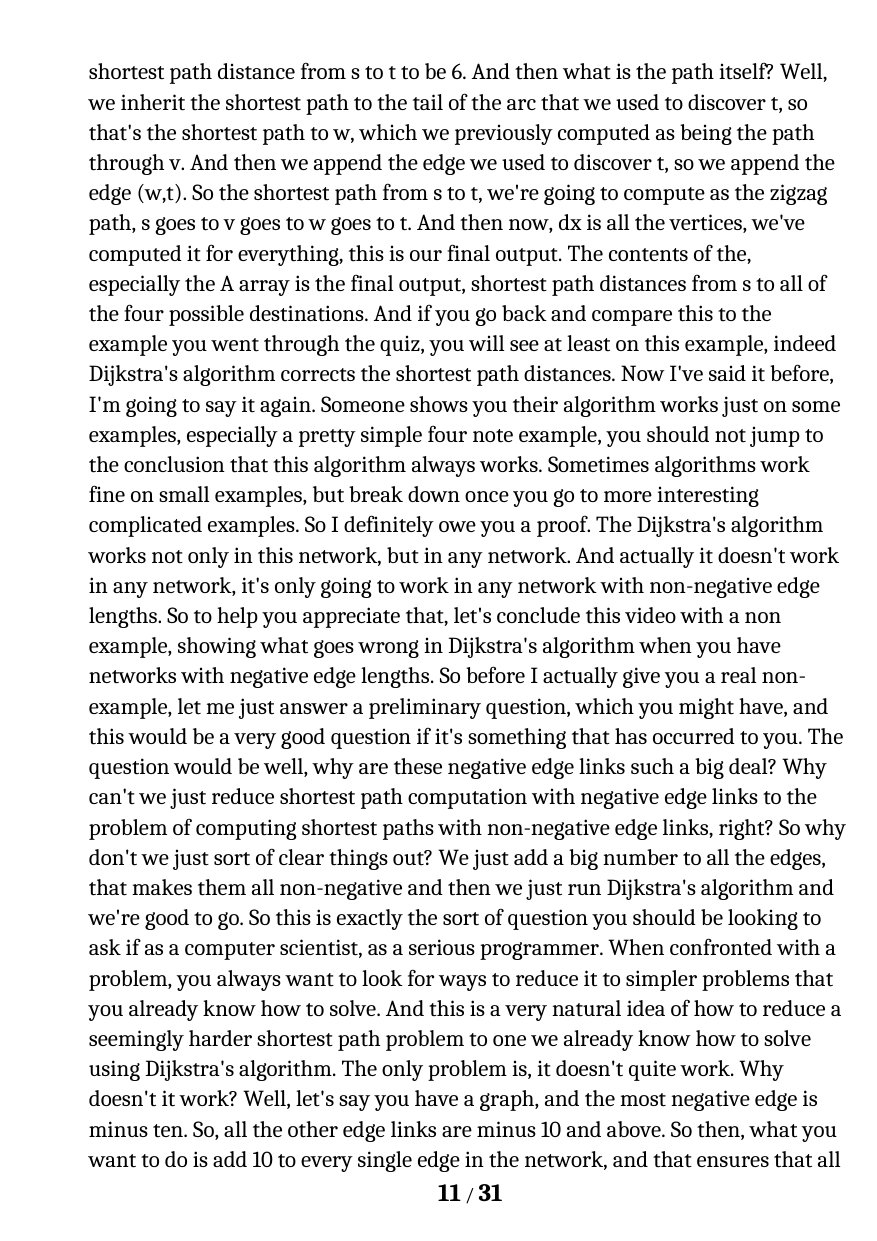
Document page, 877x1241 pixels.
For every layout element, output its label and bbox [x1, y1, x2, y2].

text [89, 59, 847, 1173]
